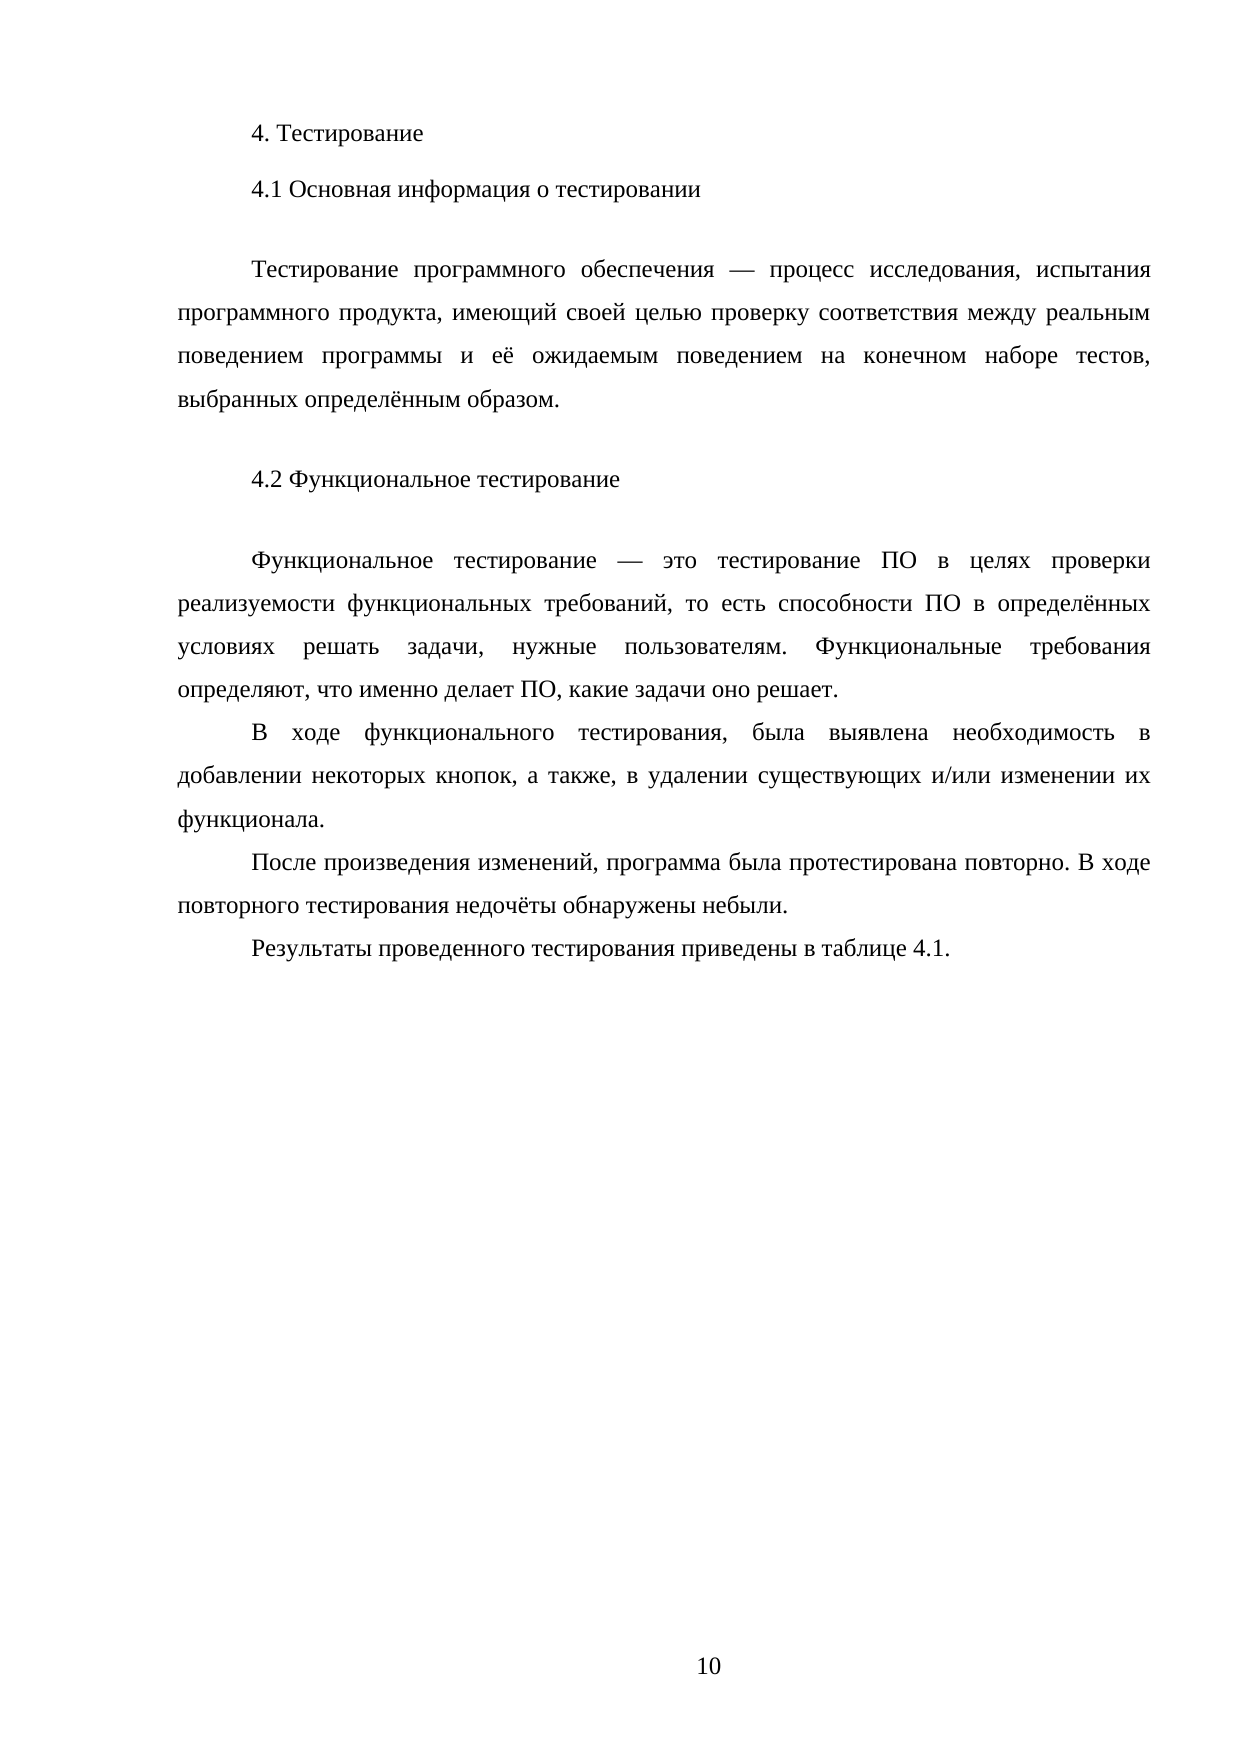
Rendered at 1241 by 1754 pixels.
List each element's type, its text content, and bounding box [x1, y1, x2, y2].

text Результаты проведенного тестирования приведены в таблице 4.1. [177, 933, 1152, 962]
text 4.1 Основная информация о тестировании [177, 174, 1152, 202]
text В ходе функционального тестирования, была выявлена необходимость в добавлении некоторых кнопок, а также, в удалении существующих и/или изменении их функционала. [177, 717, 1152, 832]
text После произведения изменений, программа была протестирована повторно. В ходе повторного тестирования недочёты обнаружены небыли. [177, 847, 1152, 919]
text 4. Тестирование [177, 118, 1152, 147]
text 4.2 Функциональное тестирование [177, 464, 1152, 493]
text Тестирование программного обеспечения — процесс исследования, испытания программного продукта, имеющий своей целью проверку соответствия между реальным поведением программы и её ожидаемым поведением на конечном наборе тестов, выбранных определённым образом. [177, 254, 1152, 412]
text Функциональное тестирование — это тестирование ПО в целях проверки реализуемости функциональных требований, то есть способности ПО в определённых условиях решать задачи, нужные пользователям. Функциональные требования определяют, что именно делает ПО, какие задачи оно решает. [177, 545, 1152, 703]
